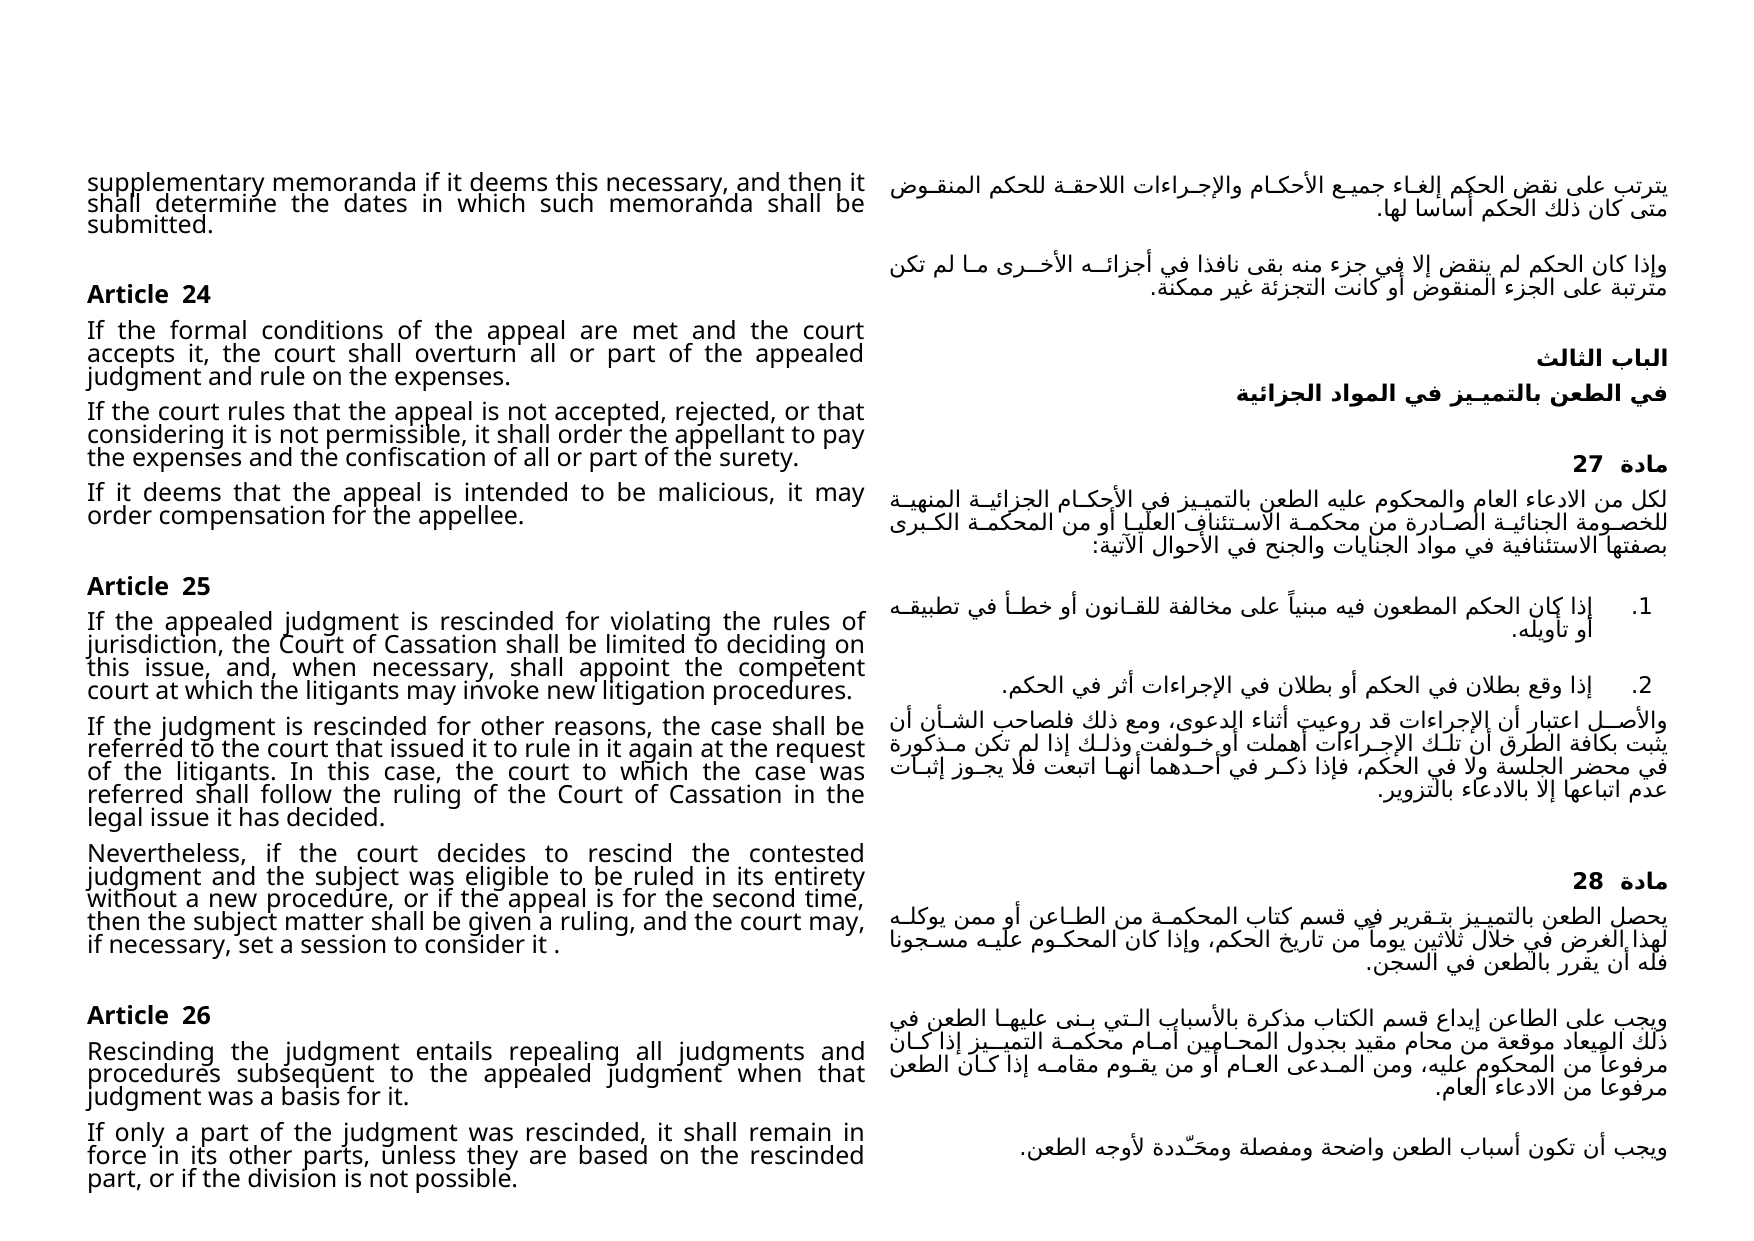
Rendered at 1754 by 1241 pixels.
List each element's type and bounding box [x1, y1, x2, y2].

table_header [75, 163, 877, 1196]
table_header [877, 163, 1679, 1196]
